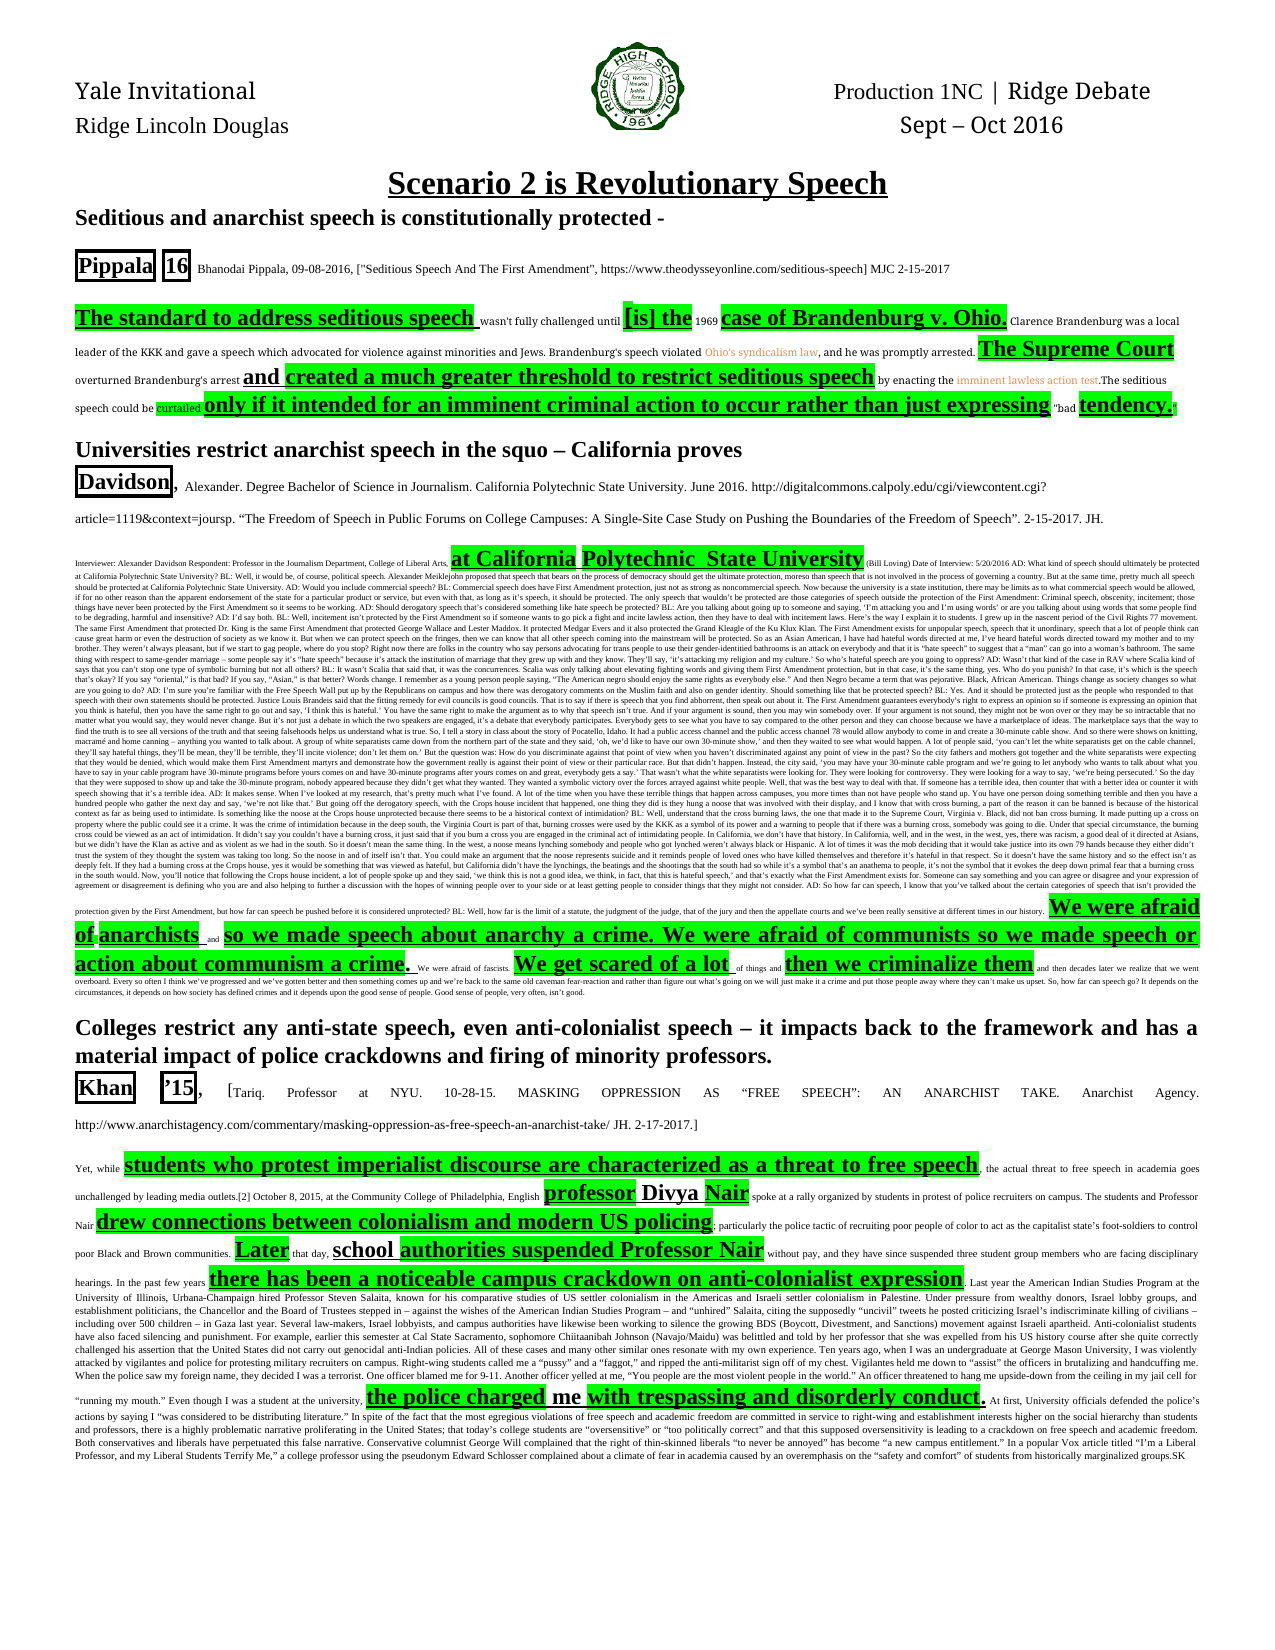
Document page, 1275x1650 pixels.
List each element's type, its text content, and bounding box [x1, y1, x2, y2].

subtitle Scenario 2 is Revolutionary Speech [75, 163, 1200, 201]
text Pippala 16 Bhanodai Pippala, 09-08-2016, ["Seditious Speech And The First Amendment", https://www.theodysseyonline.com/seditious-speech] MJC 2-15-2017 [191, 249, 1200, 282]
subtitle Colleges restrict any anti-state speech, even anti-colonialist speech – it impacts back to the framework and has a material impact of police crackdowns and firing of minority professors. [75, 1014, 1200, 1069]
subtitle Universities restrict anarchist speech in the squo – California proves [75, 437, 1200, 463]
text The standard to address seditious speech wasn't fully challenged until [is] the 1969 case of Brandenburg v. Ohio. Clarence Brandenburg was a local leader of the KKK and gave a speech which advocated for violence against minorities and Jews. Brandenburg's speech violated Ohio's syndicalism law, and he was promptly arrested. The Supreme Court overturned Brandenburg's arrest and created a much greater threshold to restrict seditious speech by enacting the imminent lawless action test.The seditious speech could be curtailed only if it intended for an imminent criminal action to occur rather than just expressing "bad tendency." [75, 301, 1200, 418]
text Khan ’15, [Tariq. Professor at NYU. 10-28-15. MASKING OPPRESSION AS “FREE SPEECH”: AN ANARCHIST TAKE. Anarchist Agency. http://www.anarchistagency.com/commentary/masking-oppression-as-free-speech-an-anarchist-take/ JH. 2-17-2017.] [75, 1071, 1200, 1132]
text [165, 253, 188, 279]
text Davidson, Alexander. Degree Bachelor of Science in Journalism. California Polytechnic State University. June 2016. http://digitalcommons.calpoly.edu/cgi/viewcontent.cgi?article=1119&context=joursp. “The Freedom of Speech in Public Forums on College Campuses: A Single-Site Case Study on Pushing the Boundaries of the Freedom of Speech”. 2-15-2017. JH. [75, 465, 1200, 526]
picture [577, 42, 697, 130]
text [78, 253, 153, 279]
text Yet, while students who protest imperialist discourse are characterized as a threat to free speech, the actual threat to free speech in academia goes unchallenged by leading media outlets.[2] October 8, 2015, at the Community College of Philadelphia, English professor Divya Nair spoke at a rally organized by students in protest of police recruiters on campus. The students and Professor Nair drew connections between colonialism and modern US policing; particularly the police tactic of recruiting poor people of color to act as the capitalist state’s foot-soldiers to control poor Black and Brown communities. Later that day, school authorities suspended Professor Nair without pay, and they have since suspended three student group members who are facing disciplinary hearings. In the past few years there has been a noticeable campus crackdown on anti-colonialist expression. Last year the American Indian Studies Program at the University of Illinois, Urbana-Champaign hired Professor Steven Salaita, known for his comparative studies of US settler colonialism in the Americas and Israeli settler colonialism in Palestine. Under pressure from wealthy donors, Israel lobby groups, and establishment politicians, the Chancellor and the Board of Trustees stepped in – against the wishes of the American Indian Studies Program – and “unhired” Salaita, citing the supposedly “uncivil” tweets he posted criticizing Israel’s indiscriminate killing of civilians – including over 500 children – in Gaza last year. Several law-makers, Israel lobbyists, and campus authorities have likewise been working to silence the growing BDS (Boycott, Divestment, and Sanctions) movement against Israeli apartheid. Anti-colonialist students have also faced silencing and punishment. For example, earlier this semester at Cal State Sacramento, sophomore Chiitaanibah Johnson (Navajo/Maidu) was belittled and told by her professor that she was expelled from his US history course after she quite correctly challenged his assertion that the United States did not carry out genocidal anti-Indian policies. All of these cases and many other similar ones resonate with my own experience. Ten years ago, when I was an undergraduate at George Mason University, I was violently attacked by vigilantes and police for protesting military recruiters on campus. Right-wing students called me a “pussy” and a “faggot,” and ripped the anti-militarist sign off of my chest. Vigilantes held me down to “assist” the officers in brutalizing and handcuffing me. When the police saw my foreign name, they decided I was a terrorist. One officer blamed me for 9-11. Another officer yelled at me, “You people are the most violent people in the world.” An officer threatened to hang me upside-down from the ceiling in my jail cell for “running my mouth.” Even though I was a student at the university, the police charged me with trespassing and disorderly conduct. At first, University officials defended the police’s actions by saying I “was considered to be distributing literature.” In spite of the fact that the most egregious violations of free speech and academic freedom are committed in service to right-wing and establishment interests higher on the social hierarchy than students and professors, there is a highly problematic narrative proliferating in the United States; that today’s college students are “oversensitive” or “too politically correct” and that this supposed oversensitivity is leading to a crackdown on free speech and academic freedom. Both conservatives and liberals have perpetuated this false narrative. Conservative columnist George Will complained that the right of thin-skinned liberals “to never be annoyed” has become “a new campus entitlement.” In a popular Vox article titled “I’m a Liberal Professor, and my Liberal Students Terrify Me,” a college professor using the pseudonym Edward Schlosser complained about a climate of fear in academia caused by an overemphasis on the “safety and comfort” of students from historically marginalized groups.SK [75, 1151, 1200, 1461]
text Seditious and anarchist speech is constitutionally protected - [75, 204, 1200, 231]
